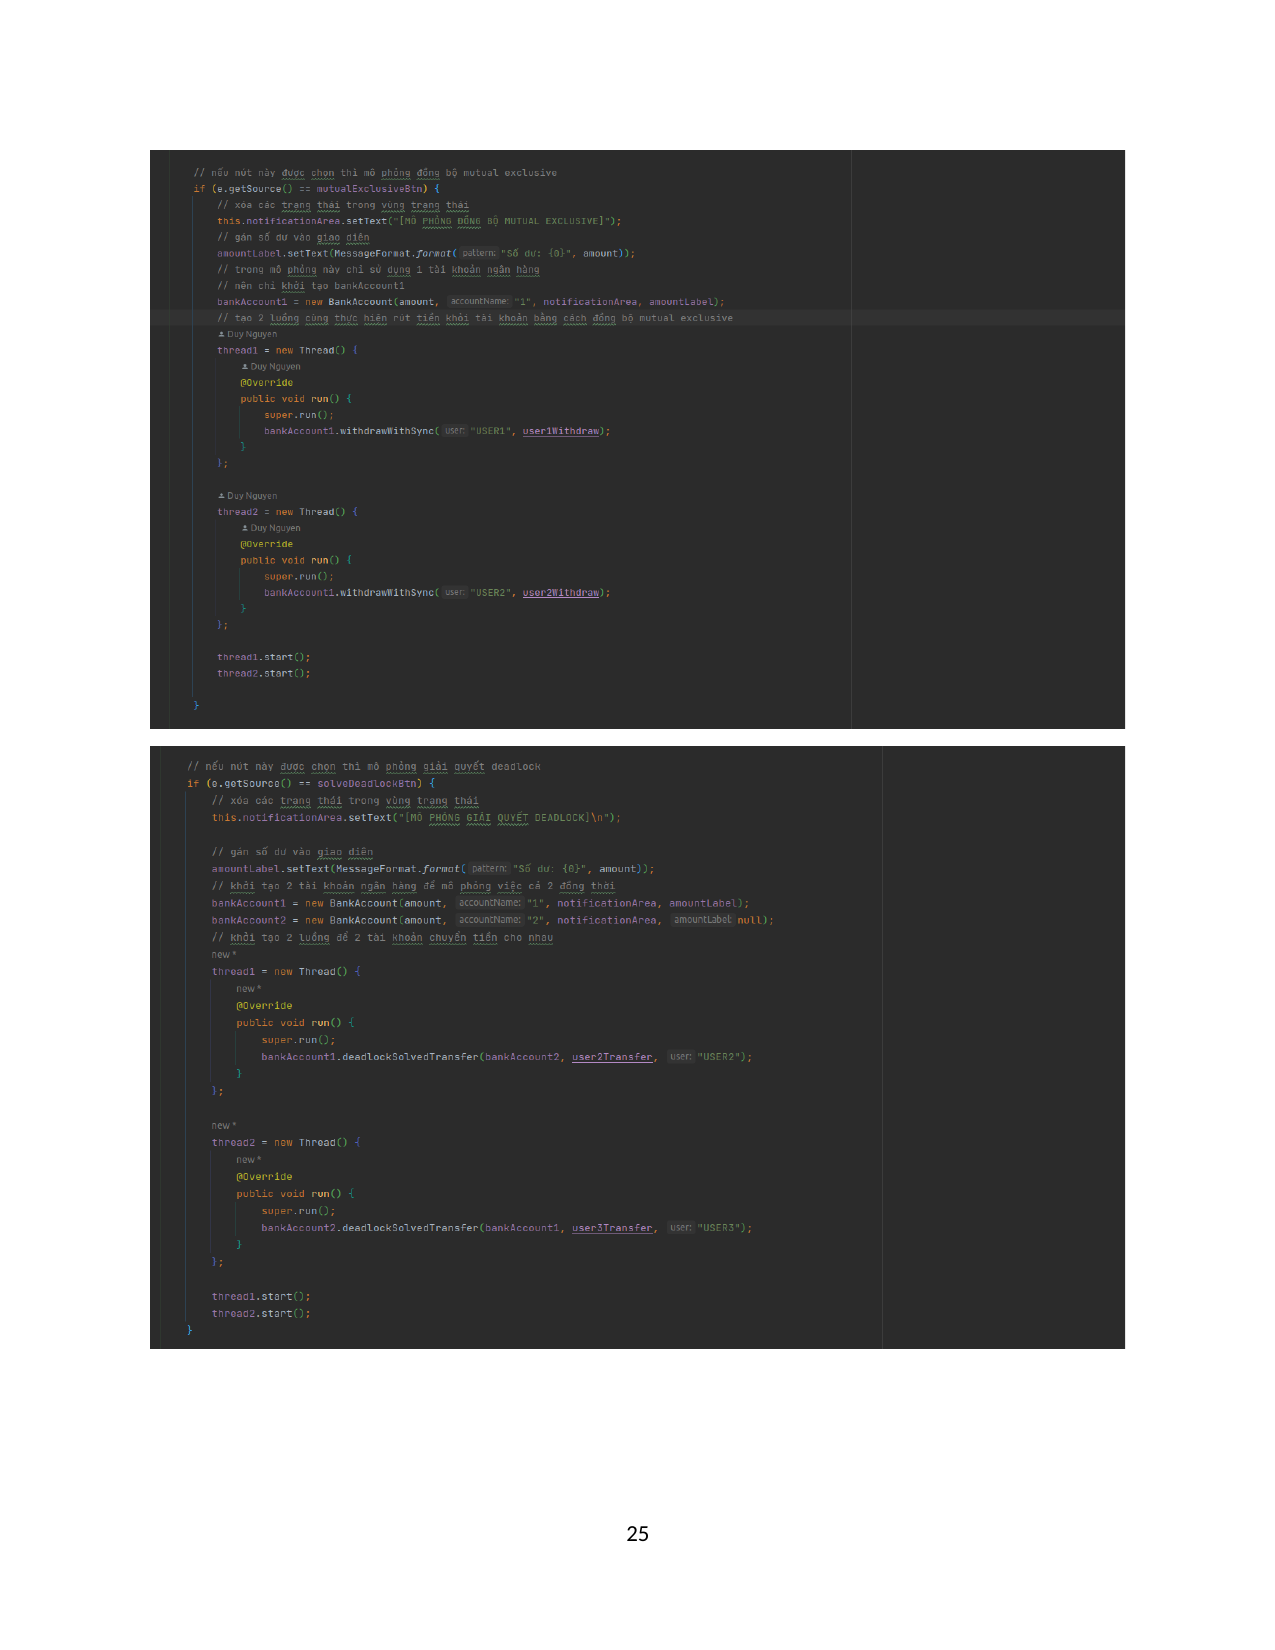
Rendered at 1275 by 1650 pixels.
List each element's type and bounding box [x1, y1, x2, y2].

picture [150, 746, 1125, 1349]
picture [150, 150, 1125, 729]
